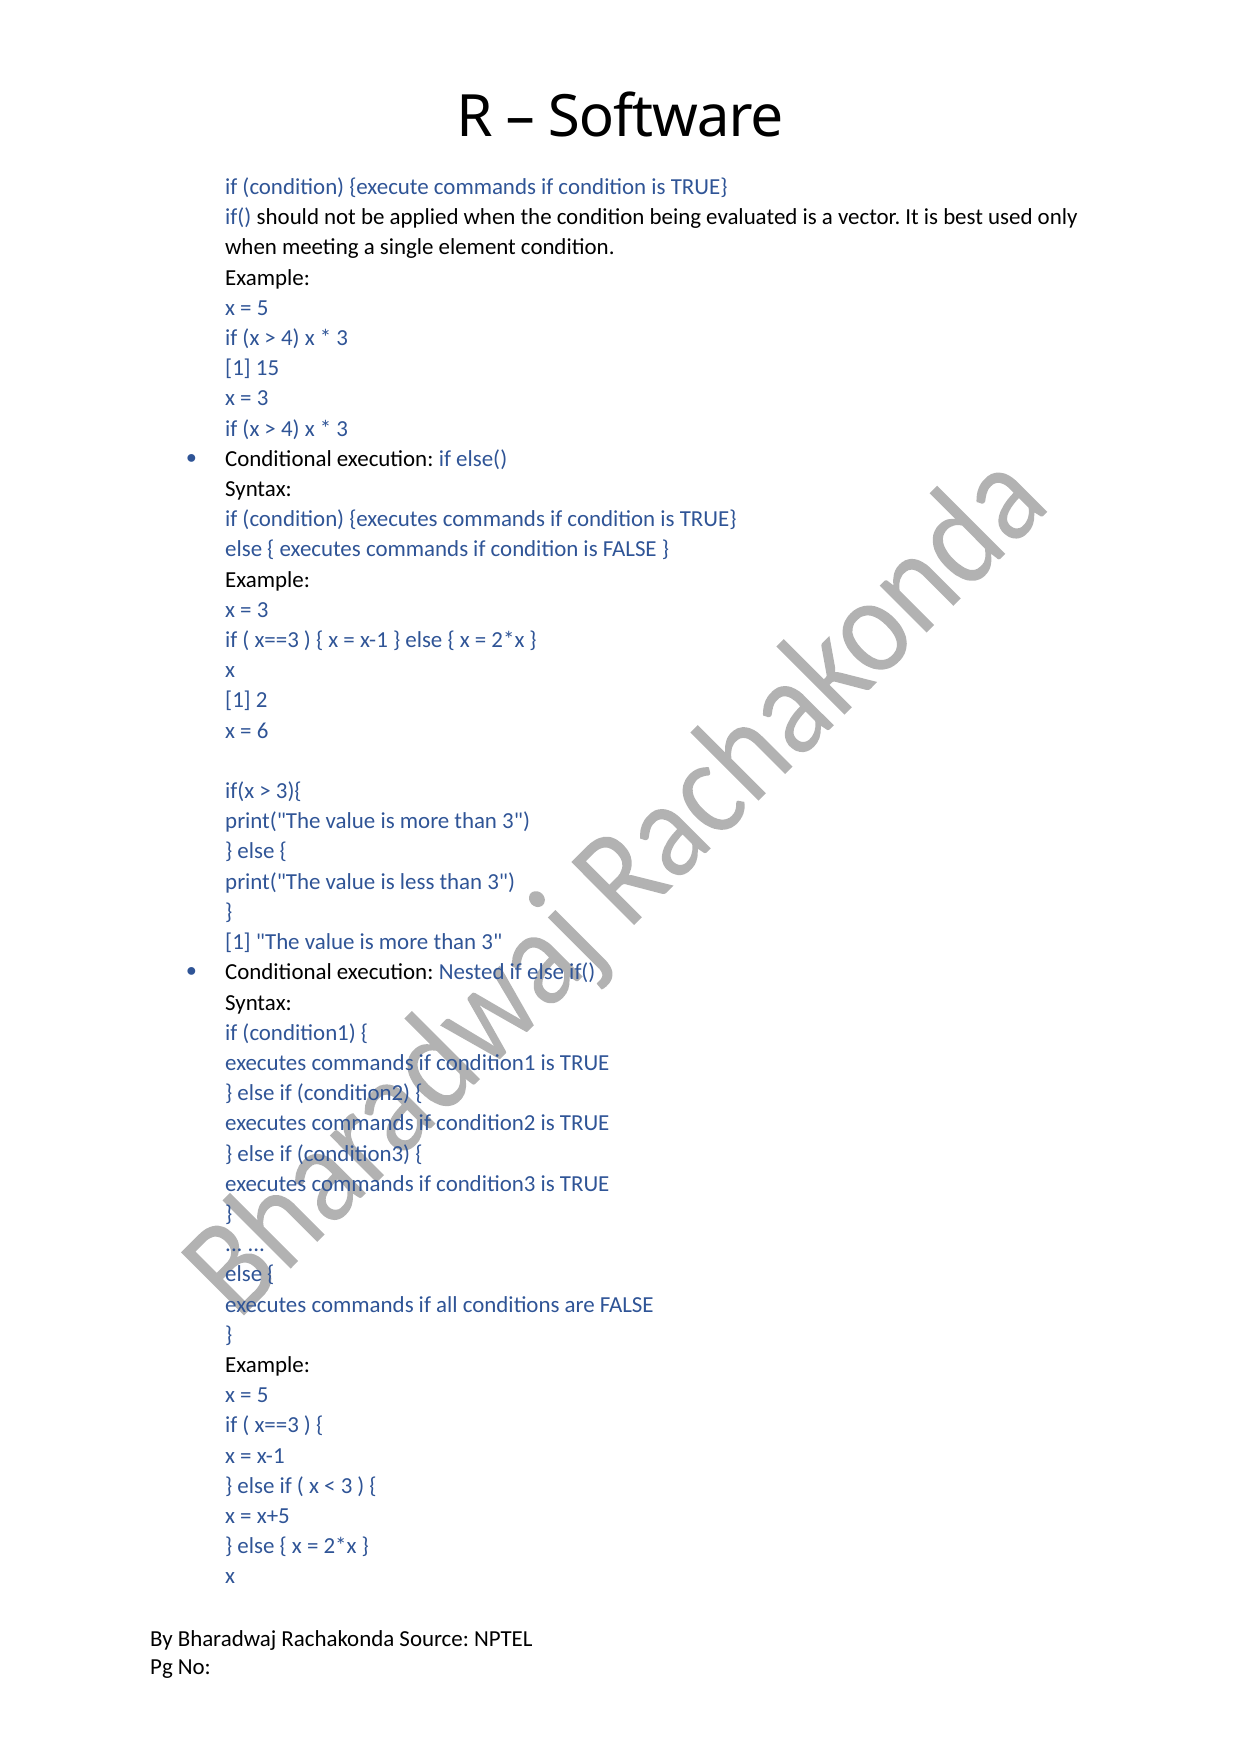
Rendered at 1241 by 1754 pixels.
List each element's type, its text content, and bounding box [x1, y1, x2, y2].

list print("The value is less than 3") [225, 867, 1090, 895]
list } else if ( x < 3 ) { [225, 1471, 1090, 1499]
list if (condition) {executes commands if condition is TRUE} [225, 504, 1090, 532]
list if(x > 3){ [225, 776, 1090, 804]
list if() should not be applied when the condition being evaluated is a vector. It is best used only when meeting a single element condition. [225, 202, 1090, 261]
list [1] "The value is more than 3" [225, 927, 1090, 955]
list x [225, 1562, 1090, 1590]
list if (x > 4) x * 3 [225, 323, 1090, 351]
list Syntax: [225, 988, 1090, 1016]
list executes commands if all conditions are FALSE [225, 1290, 1090, 1318]
list [1] 2 [225, 686, 1090, 714]
list x = 5 [225, 293, 1090, 321]
list x = x+5 [225, 1501, 1090, 1529]
list } else if (condition3) { [225, 1139, 1090, 1167]
list x = 3 [225, 383, 1090, 412]
list Example: [225, 565, 1090, 593]
list } else { [225, 837, 1090, 865]
list } else { x = 2*x } [225, 1531, 1090, 1559]
list if (condition1) { [225, 1018, 1090, 1046]
list if (x > 4) x * 3 [225, 414, 1090, 442]
list } [225, 897, 1090, 925]
list if ( x==3 ) { [225, 1411, 1090, 1439]
list if ( x==3 ) { x = x-1 } else { x = 2*x } [225, 625, 1090, 653]
list Example: [225, 263, 1090, 291]
list x [225, 655, 1090, 683]
list } [225, 1320, 1090, 1348]
list x = 3 [225, 595, 1090, 623]
list Conditional execution: Nested if else if() [187, 957, 1090, 986]
list print("The value is more than 3") [225, 806, 1090, 834]
list executes commands if condition3 is TRUE [225, 1169, 1090, 1197]
list Example: [225, 1350, 1090, 1378]
list x = 5 [225, 1380, 1090, 1408]
list } else if (condition2) { [225, 1078, 1090, 1106]
list else { executes commands if condition is FALSE } [225, 534, 1090, 563]
list Conditional execution: if else() [187, 444, 1090, 472]
list if (condition) {execute commands if condition is TRUE} [225, 172, 1090, 200]
list else { [225, 1259, 1090, 1288]
list executes commands if condition1 is TRUE [225, 1048, 1090, 1076]
list [1] 15 [225, 353, 1090, 381]
list Syntax: [225, 474, 1090, 502]
list x = 6 [225, 716, 1090, 744]
list executes commands if condition2 is TRUE [225, 1108, 1090, 1137]
list ... ... [225, 1229, 1090, 1257]
list x = x-1 [225, 1441, 1090, 1469]
list } [225, 1199, 1090, 1227]
